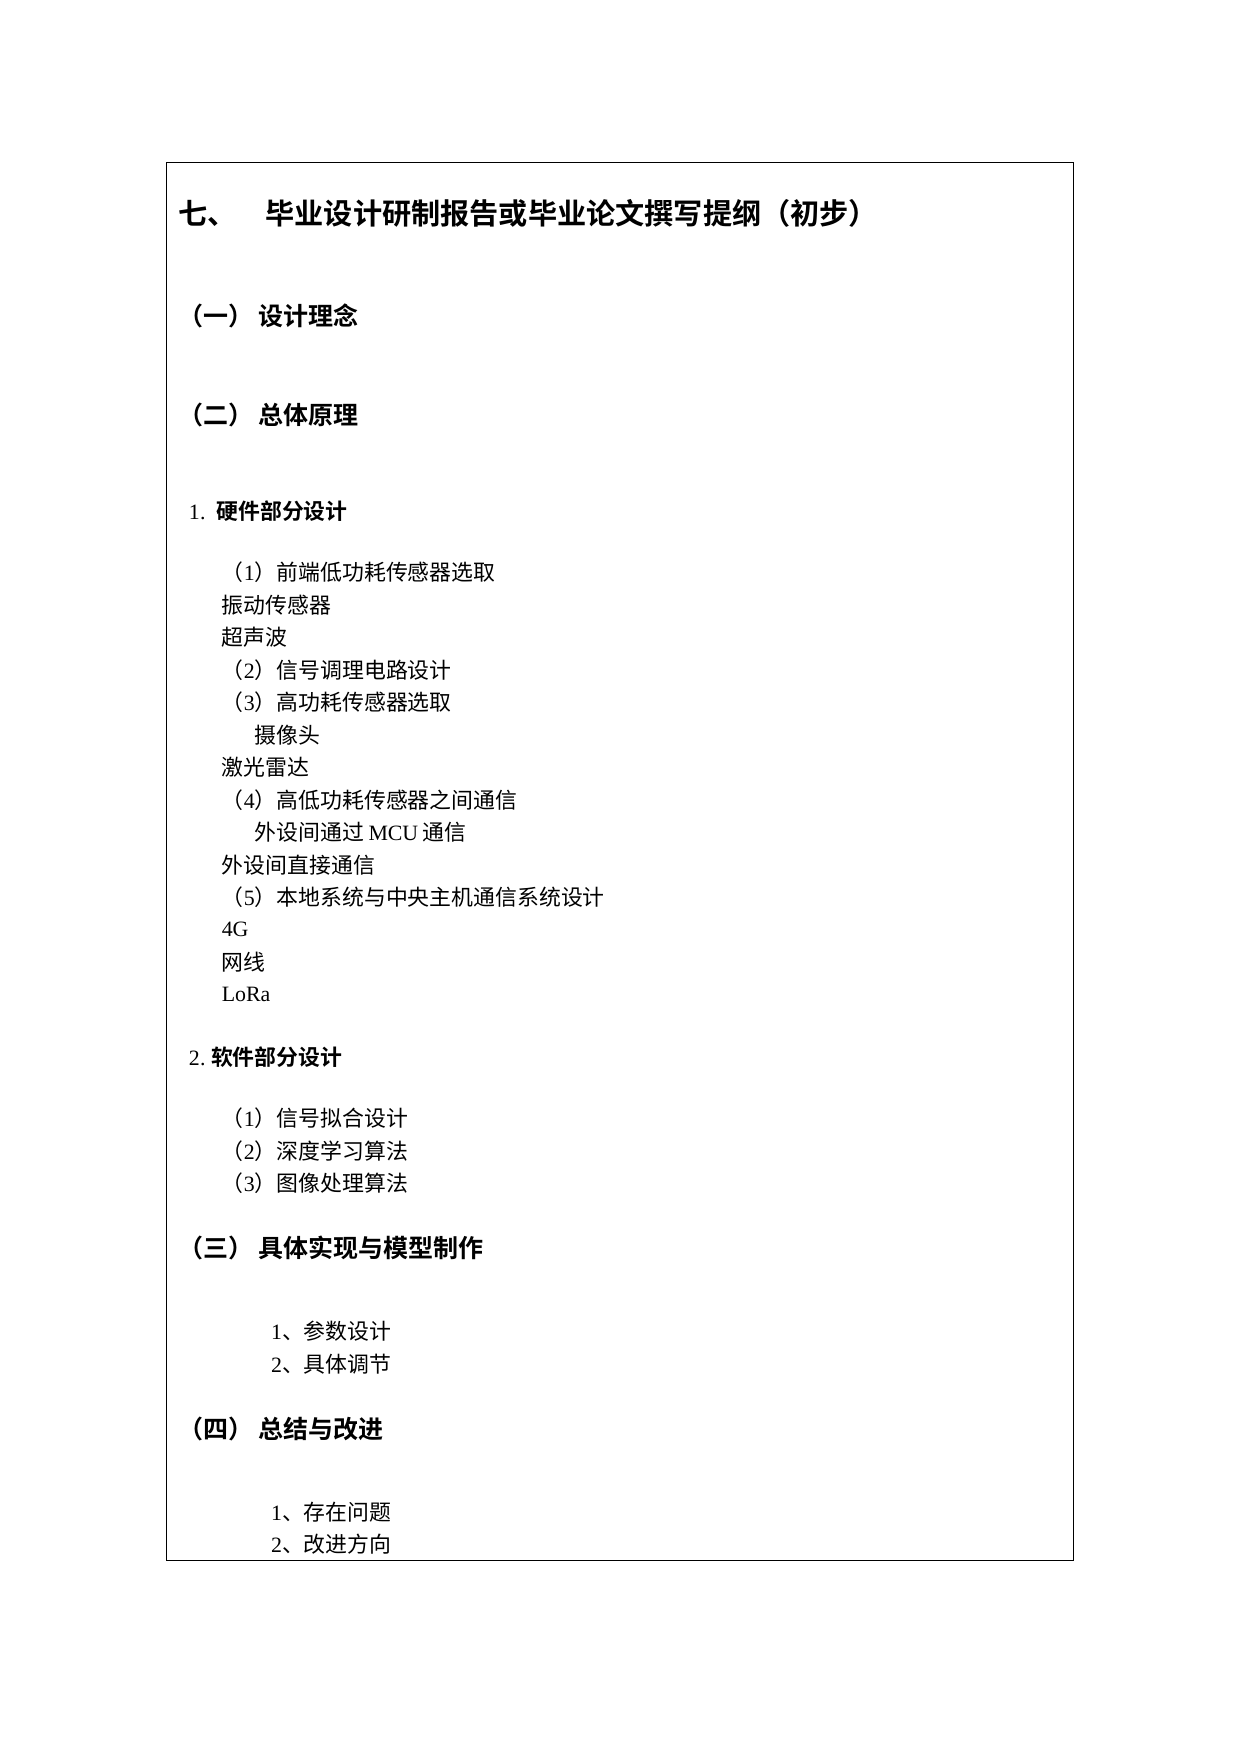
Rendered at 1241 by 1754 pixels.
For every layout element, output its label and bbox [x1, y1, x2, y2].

table_cell [167, 163, 1073, 1559]
